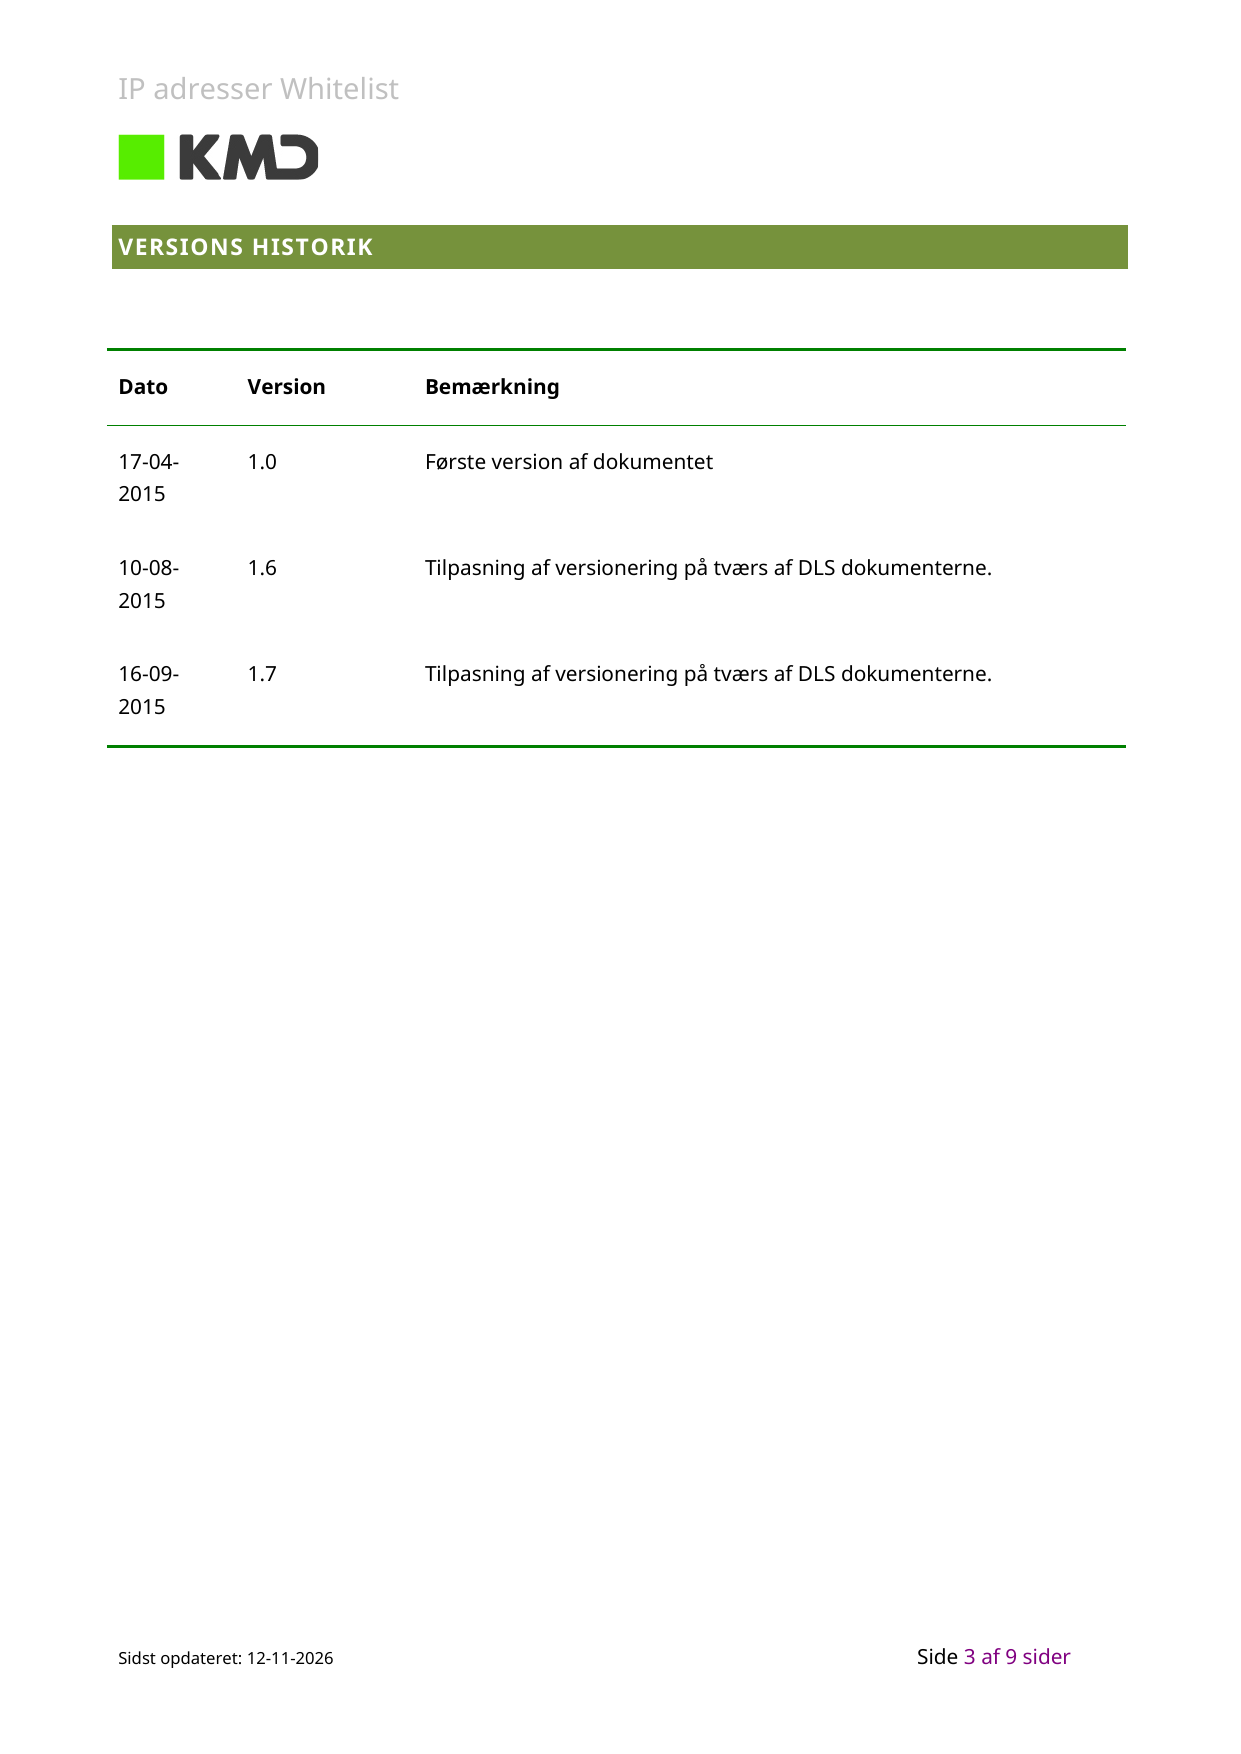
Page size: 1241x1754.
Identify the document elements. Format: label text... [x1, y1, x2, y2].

table_header Dato [107, 351, 236, 424]
table_cell 16-09-2015 [107, 639, 236, 745]
subtitle Versions historik [118, 231, 1122, 263]
table_header Bemærkning [414, 351, 1126, 424]
table_cell 17-04-2015 [107, 426, 236, 532]
table_cell Tilpasning af versionering på tværs af DLS dokumenterne. [414, 639, 1126, 745]
table_cell 1.7 [236, 639, 413, 745]
table_cell 1.0 [236, 426, 413, 532]
table_cell Første version af dokumentet [414, 426, 1126, 532]
table_header Version [236, 351, 413, 424]
table_cell 1.6 [236, 533, 413, 639]
table_cell Tilpasning af versionering på tværs af DLS dokumenterne. [414, 533, 1126, 639]
table_cell 10-08-2015 [107, 533, 236, 639]
picture [118, 134, 319, 180]
